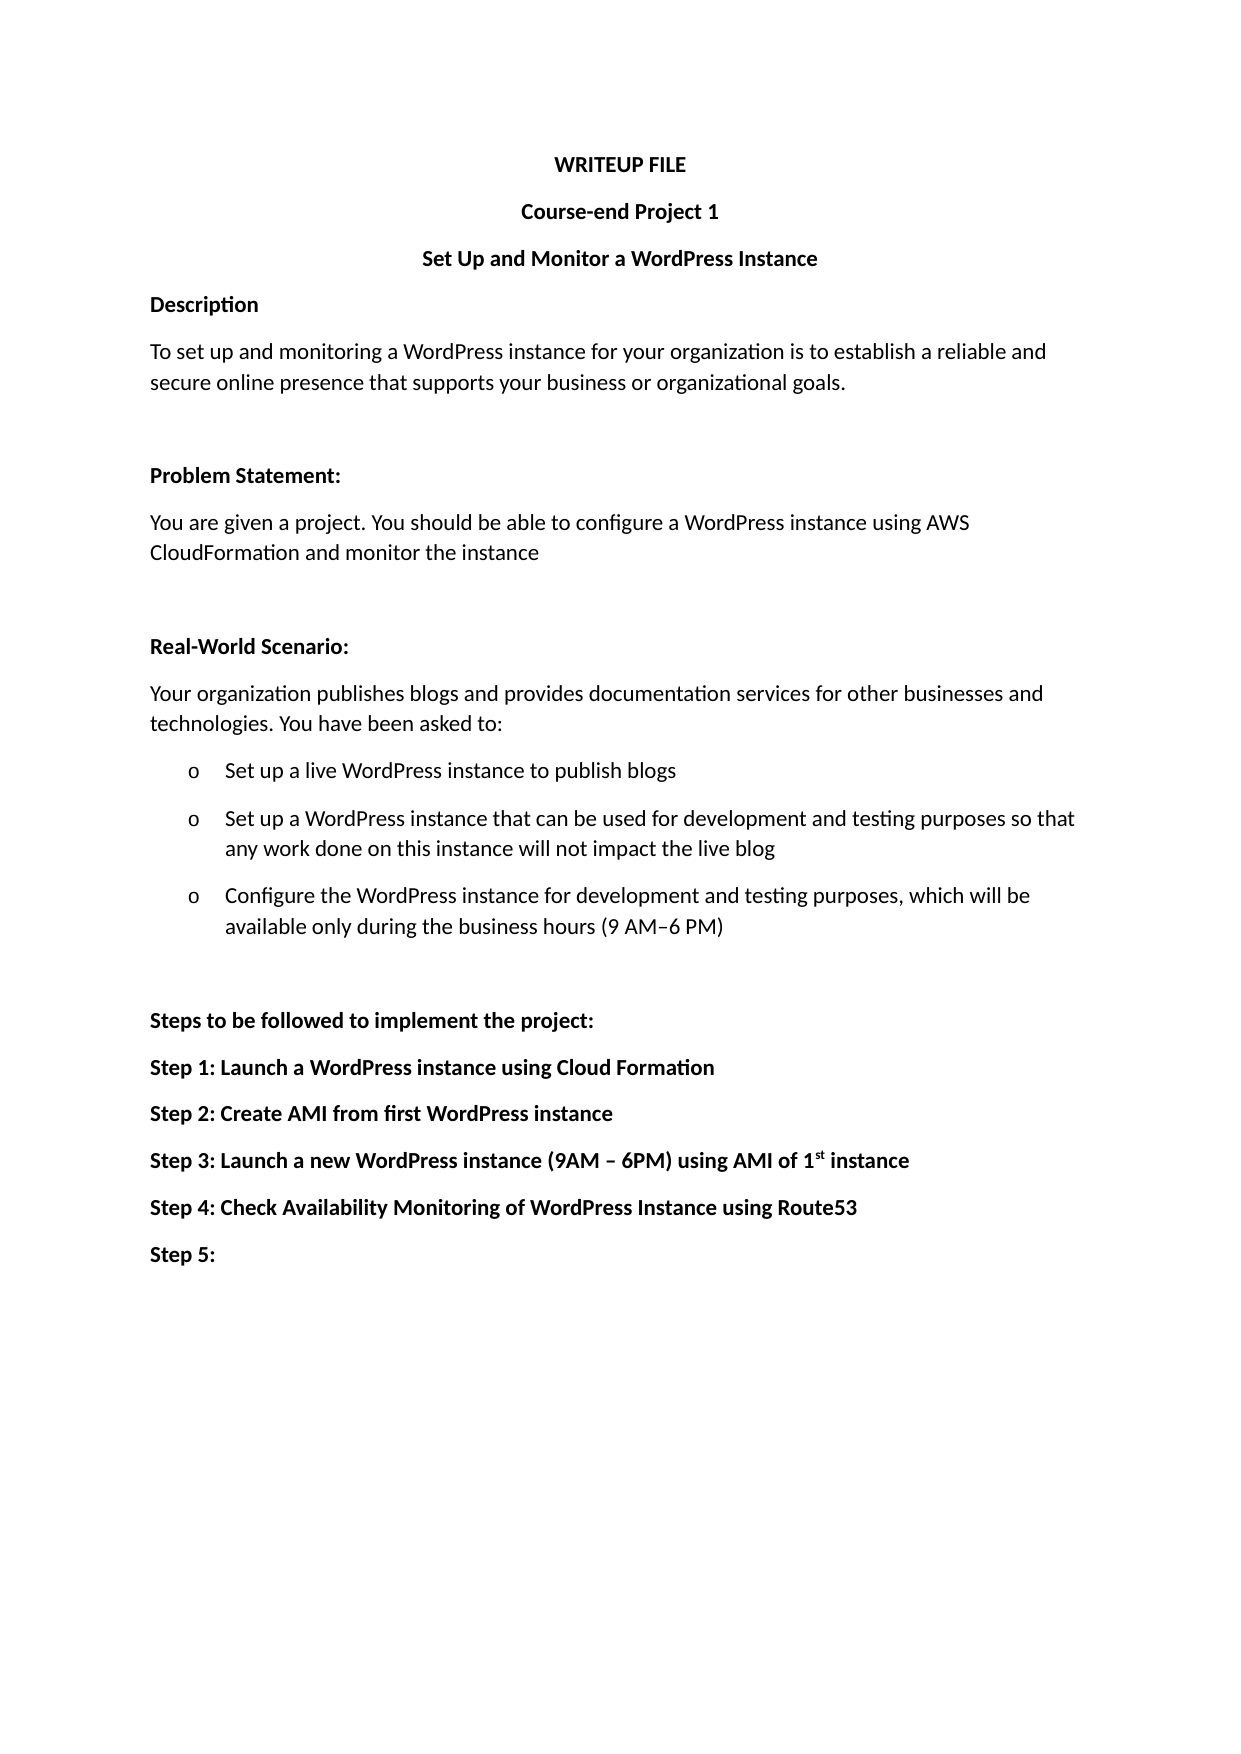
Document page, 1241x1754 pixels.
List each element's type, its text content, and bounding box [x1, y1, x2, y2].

text Steps to be followed to implement the project: [150, 1006, 1090, 1034]
text Real-World Scenario: [150, 632, 1090, 660]
text Step 3: Launch a new WordPress instance (9AM – 6PM) using AMI of 1st instance [150, 1146, 1090, 1174]
text Problem Statement: [150, 461, 1090, 489]
text WRITEUP FILE [150, 150, 1090, 178]
text Step 2: Create AMI from first WordPress instance [150, 1099, 1090, 1127]
text Step 1: Launch a WordPress instance using Cloud Formation [150, 1053, 1090, 1081]
text Step 4: Check Availability Monitoring of WordPress Instance using Route53 [150, 1193, 1090, 1221]
text You are given a project. You should be able to configure a WordPress instance using AWS CloudFormation and monitor the instance [150, 508, 1090, 567]
text Step 5: [150, 1240, 1090, 1268]
text Description [150, 291, 1090, 319]
text Set Up and Monitor a WordPress Instance [150, 244, 1090, 272]
list Set up a live WordPress instance to publish blogs [187, 756, 1090, 785]
text Your organization publishes blogs and provides documentation services for other businesses and technologies. You have been asked to: [150, 679, 1090, 737]
list Configure the WordPress instance for development and testing purposes, which will be available only during the business hours (9 AM–6 PM) [187, 881, 1090, 940]
text To set up and monitoring a WordPress instance for your organization is to establish a reliable and secure online presence that supports your business or organizational goals. [150, 337, 1090, 396]
list Set up a WordPress instance that can be used for development and testing purposes so that any work done on this instance will not impact the live blog [187, 804, 1090, 862]
text Course-end Project 1 [150, 197, 1090, 225]
